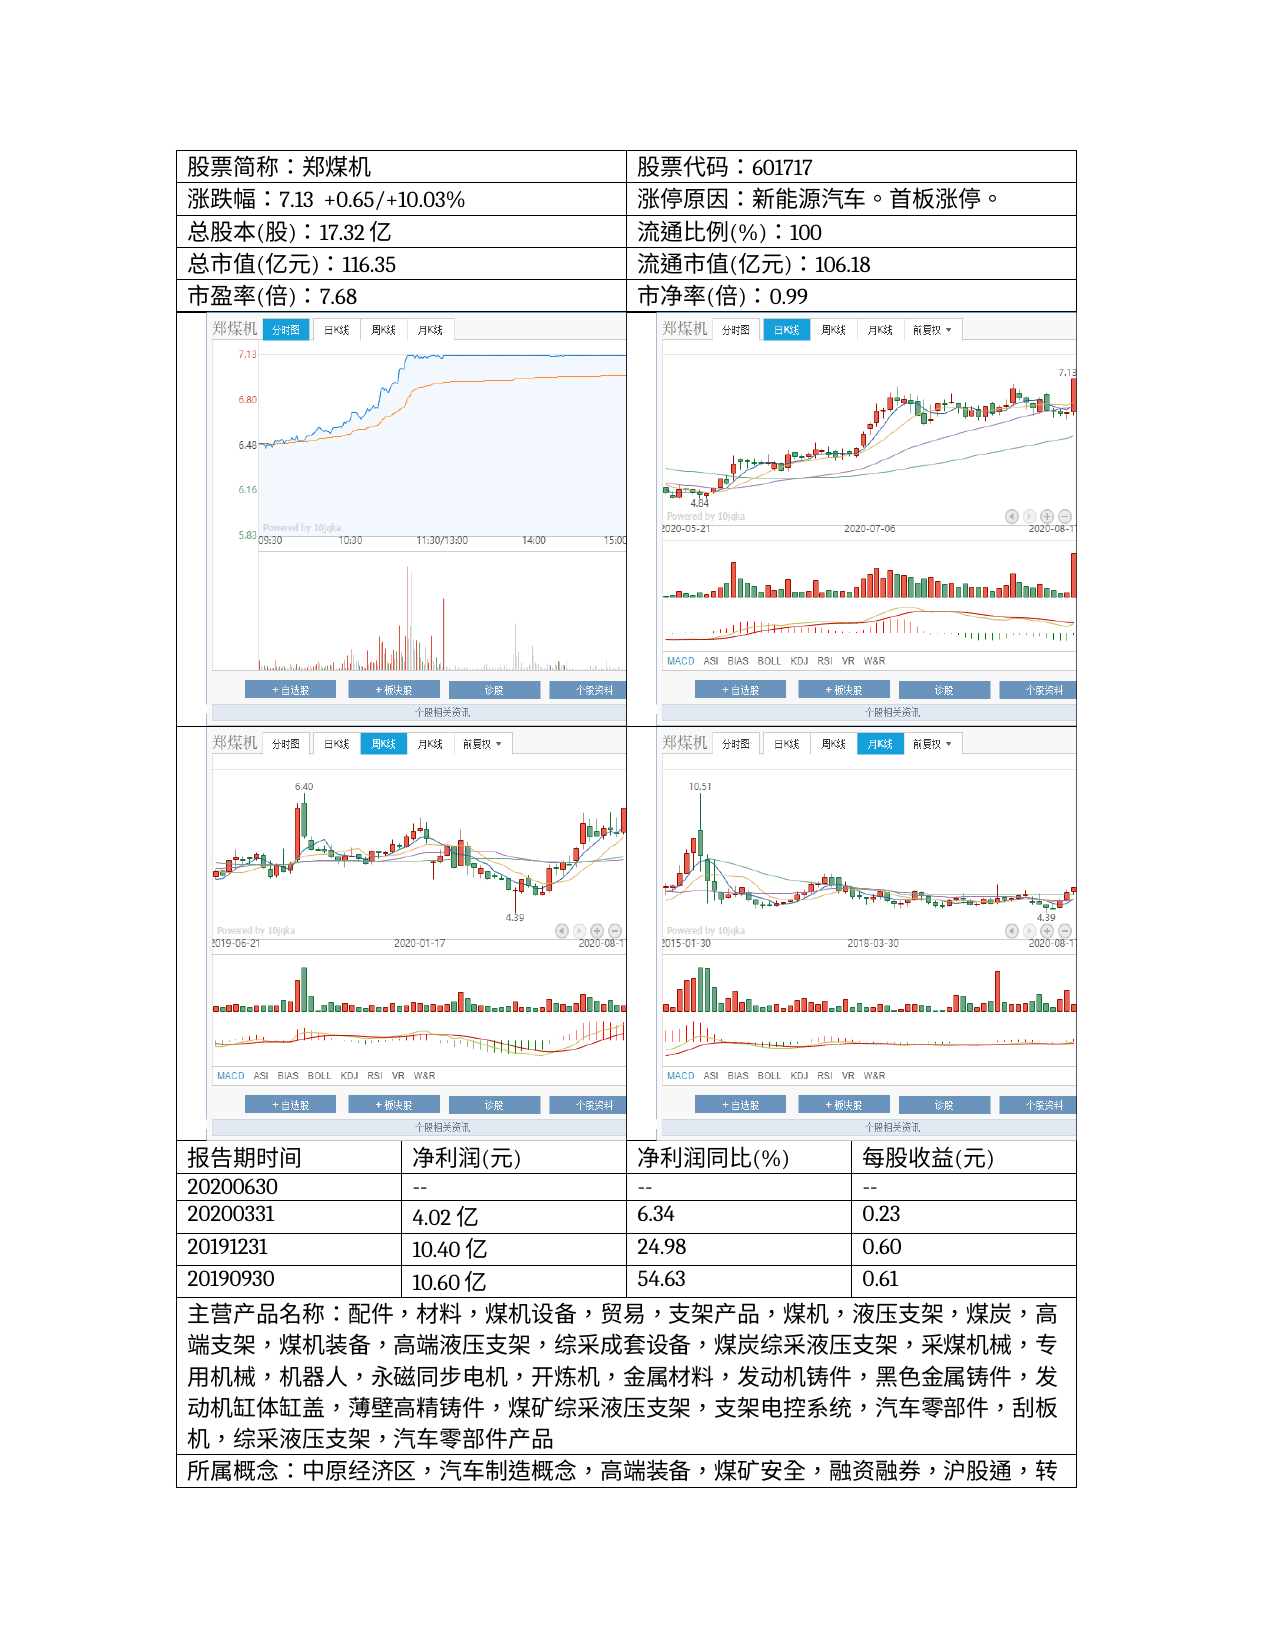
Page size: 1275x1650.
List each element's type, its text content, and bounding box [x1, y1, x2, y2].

table_cell 市盈率(倍)：7.68 [177, 280, 626, 311]
table_cell 10.40亿 [402, 1234, 626, 1265]
picture [656, 727, 1077, 1141]
table_cell 4.02亿 [402, 1201, 626, 1232]
table_cell 20200331 [177, 1201, 401, 1232]
table_cell 总股本(股)：17.32亿 [177, 216, 626, 247]
table_cell 20191231 [177, 1234, 401, 1265]
table_header 净利润同比(%) [627, 1141, 851, 1173]
table_header 股票代码：601717 [627, 151, 1076, 182]
table_cell 24.98 [627, 1234, 851, 1265]
table_cell 0.23 [852, 1201, 1076, 1232]
table_cell 涨跌幅：7.13 +0.65/+10.03% [177, 183, 626, 214]
table_cell [177, 727, 206, 1140]
table_cell 流通比例(%)：100 [627, 216, 1076, 247]
table_cell 10.60亿 [402, 1266, 626, 1297]
table_cell 6.34 [627, 1201, 851, 1232]
table_cell 市净率(倍)：0.99 [627, 280, 1076, 311]
table_cell 20200630 [177, 1174, 401, 1200]
table_header 报告期时间 [177, 1141, 401, 1173]
picture [656, 312, 1077, 726]
table_cell [627, 727, 656, 1140]
table_header 股票简称：郑煤机 [177, 151, 626, 182]
table_header 主营产品名称：配件，材料，煤机设备，贸易，支架产品，煤机，液压支架，煤炭，高端支架，煤机装备，高端液压支架，综采成套设备，煤炭综采液压支架，采煤机械，专用机械，机器人，永磁同步电机，开炼机，金属材料，发动机铸件，黑色金属铸件，发动机缸体缸盖，薄壁高精铸件，煤矿综采液压支架，支架电控系统，汽车零部件，刮板机，综采液压支架，汽车零部件产品 [177, 1298, 1076, 1454]
table_header 每股收益(元) [852, 1141, 1076, 1173]
table_cell 总市值(亿元)：116.35 [177, 248, 626, 279]
table_cell [177, 313, 206, 726]
table_cell 20190930 [177, 1266, 401, 1297]
table_cell 流通市值(亿元)：106.18 [627, 248, 1076, 279]
table_header 净利润(元) [402, 1141, 626, 1173]
table_cell 54.63 [627, 1266, 851, 1297]
picture [206, 727, 627, 1141]
table_cell 涨停原因：新能源汽车。首板涨停。 [627, 183, 1076, 214]
table_cell [627, 313, 656, 726]
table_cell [177, 1455, 1076, 1487]
table_cell -- [852, 1174, 1076, 1200]
table_cell 0.60 [852, 1234, 1076, 1265]
table_cell -- [627, 1174, 851, 1200]
table_cell -- [402, 1174, 626, 1200]
picture [206, 312, 627, 726]
table_cell 0.61 [852, 1266, 1076, 1297]
